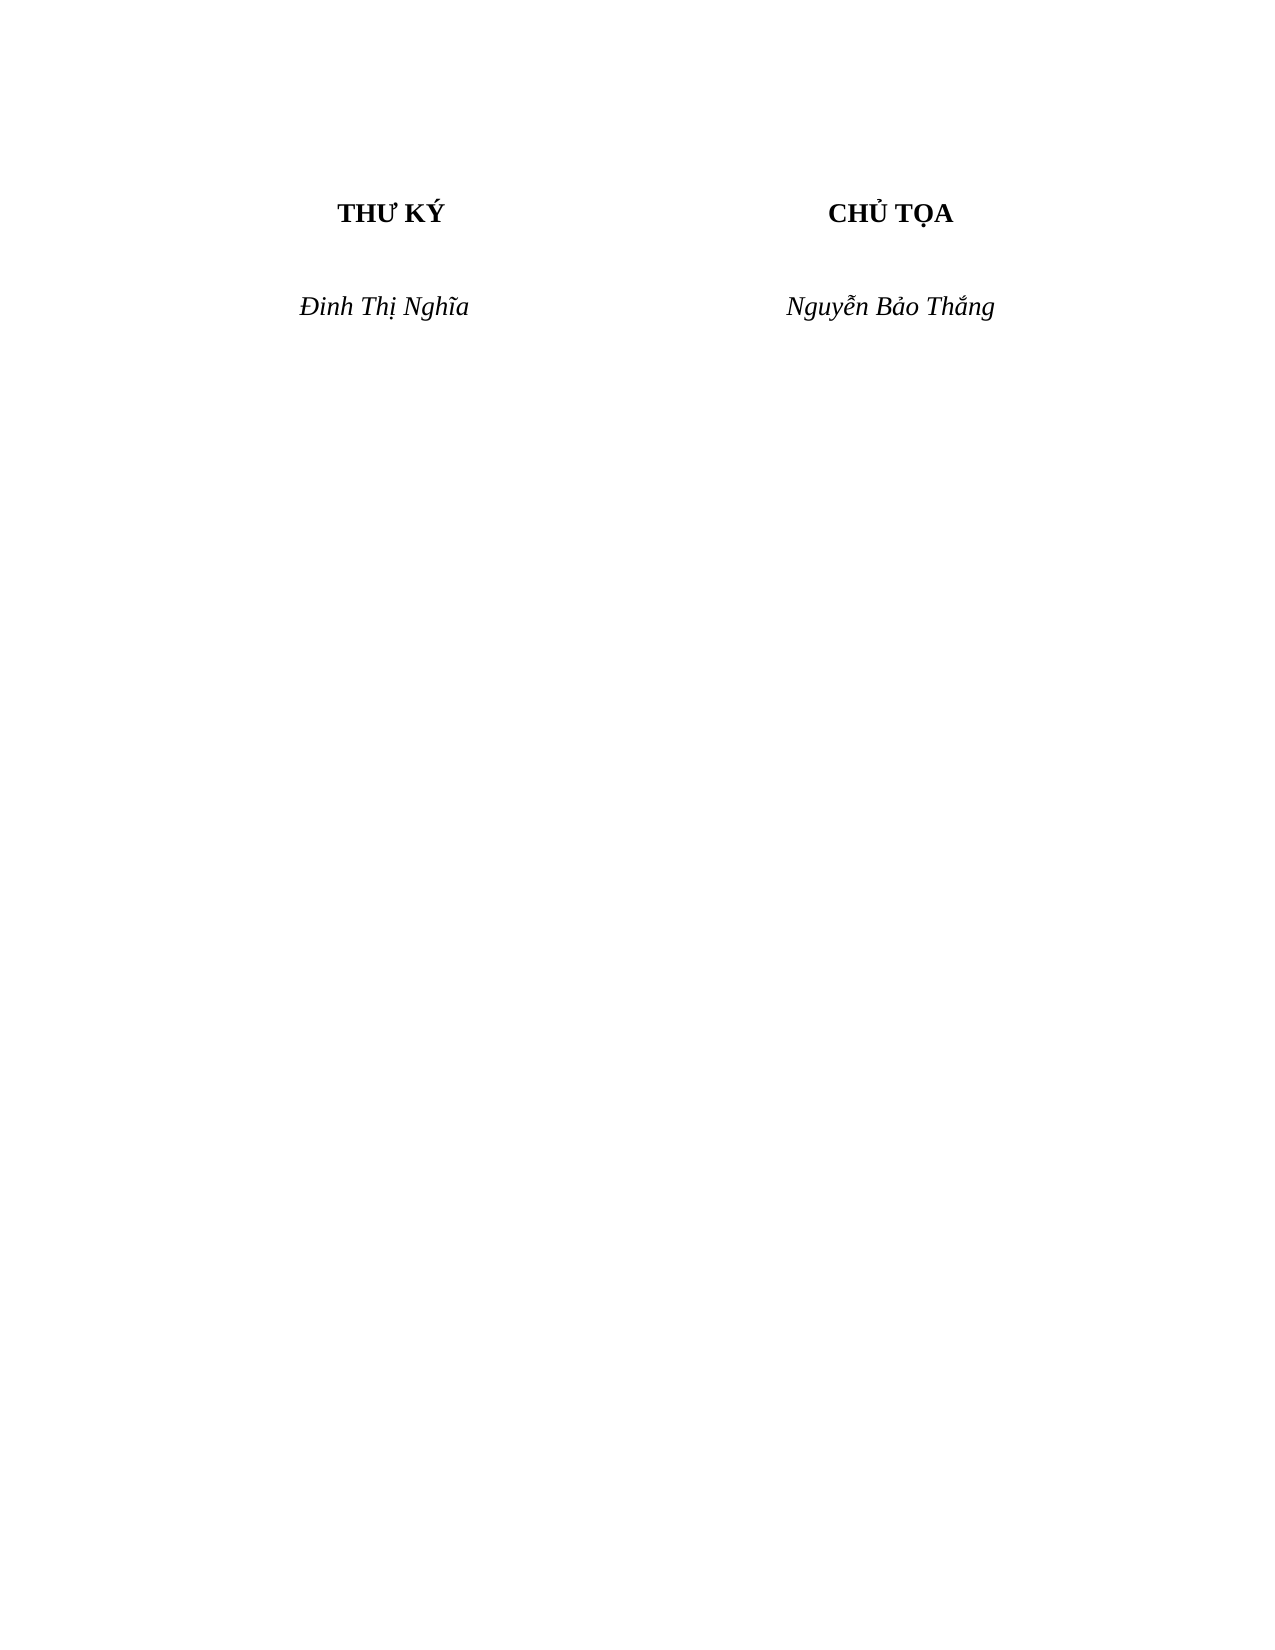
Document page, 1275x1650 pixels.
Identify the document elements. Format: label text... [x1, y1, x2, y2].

table_header THƯ KÝ Đinh Thị Nghĩa [131, 197, 637, 334]
table_header CHỦ TỌA Nguyễn Bảo Thắng [638, 197, 1144, 334]
